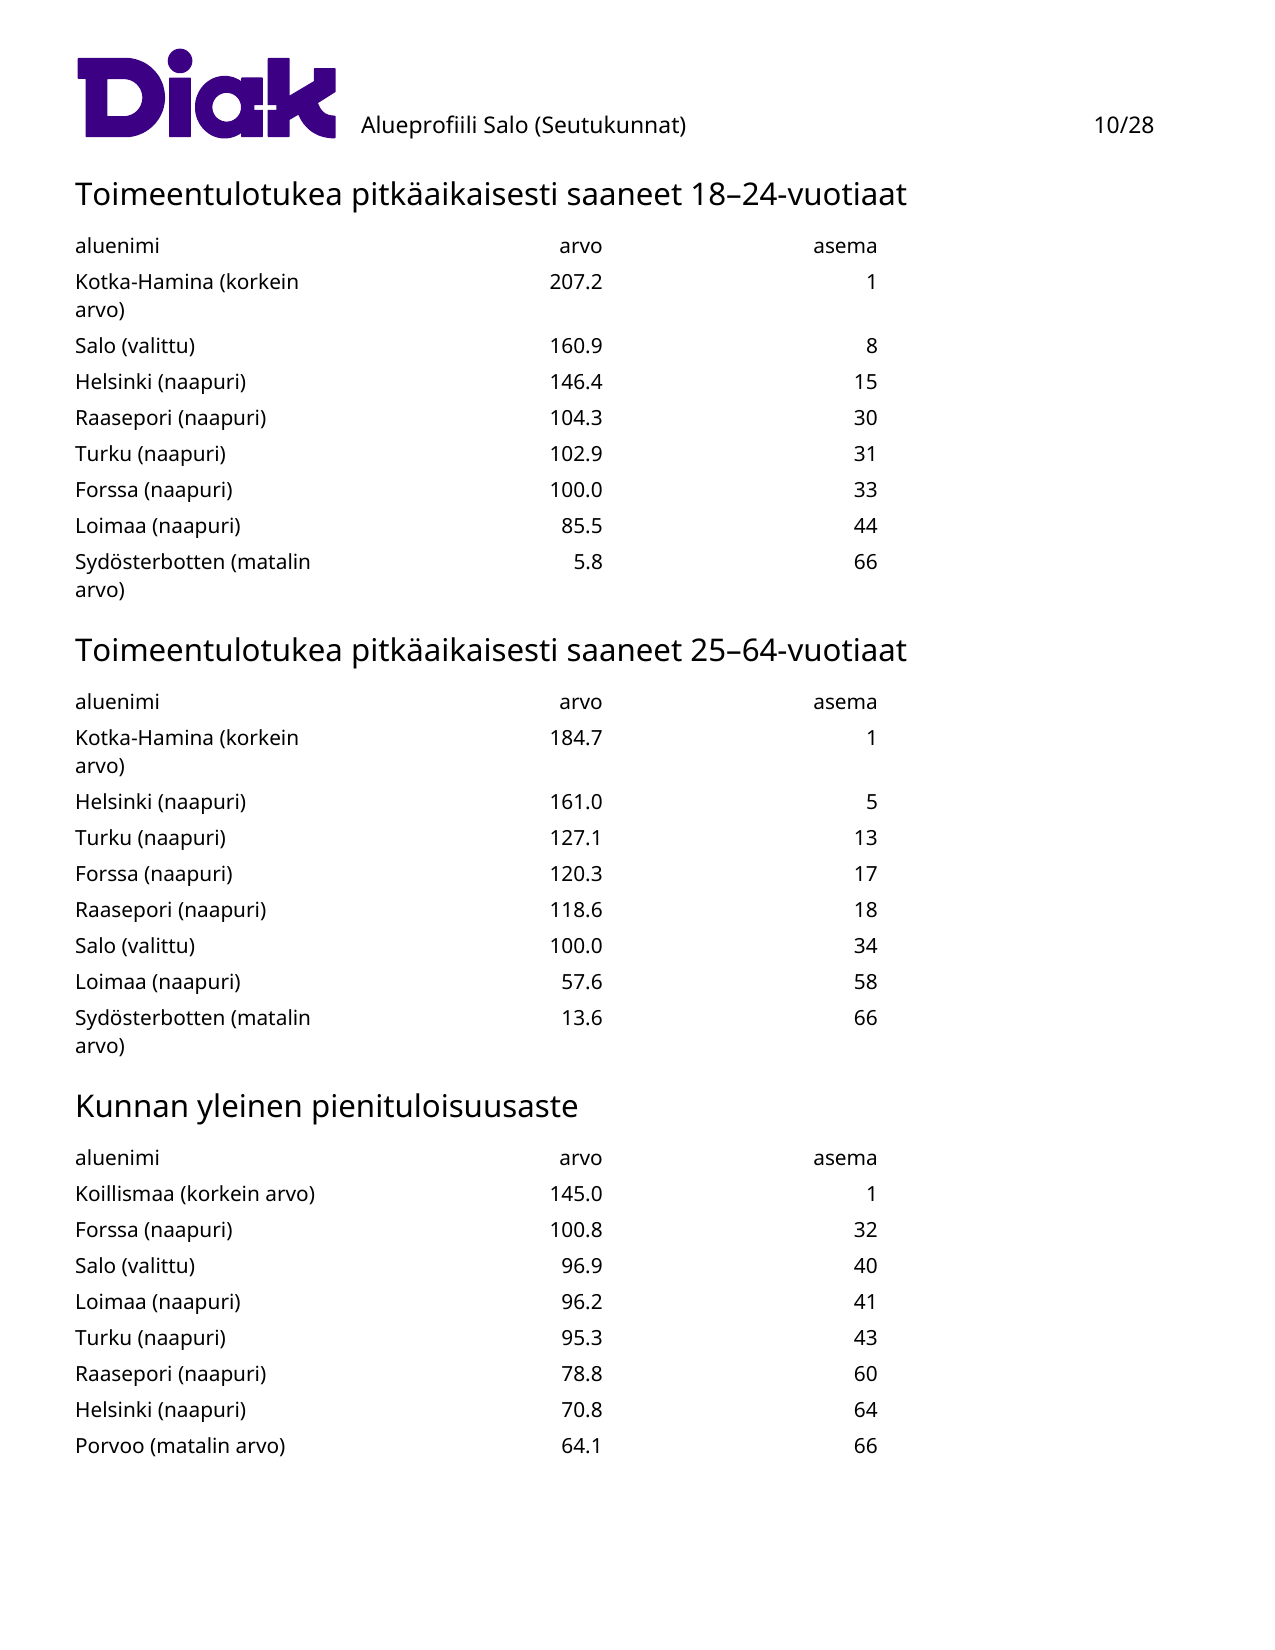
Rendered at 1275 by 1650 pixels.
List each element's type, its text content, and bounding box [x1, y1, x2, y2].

subtitle Toimeentulotukea pitkäaikaisesti saaneet 25–64-vuotiaat [75, 628, 1200, 671]
table_cell 64.1 [339, 1427, 614, 1463]
table_cell Turku (naapuri) [64, 820, 339, 856]
table_cell 100.0 [339, 471, 614, 507]
table_cell Turku (naapuri) [64, 435, 339, 471]
table_cell Raasepori (naapuri) [64, 891, 339, 927]
table_cell 85.5 [339, 507, 614, 543]
table_cell 66 [614, 1427, 889, 1463]
table_cell 1 [614, 1176, 889, 1211]
table_cell Salo (valittu) [64, 1248, 339, 1283]
table_cell 1 [614, 719, 889, 784]
table_cell Helsinki (naapuri) [64, 784, 339, 819]
table_cell 33 [614, 471, 889, 507]
table_cell Loimaa (naapuri) [64, 507, 339, 543]
table_cell Kotka-Hamina (korkein arvo) [64, 263, 339, 327]
table_cell Sydösterbotten (matalin arvo) [64, 999, 339, 1064]
table_cell 40 [614, 1248, 889, 1283]
table_cell Koillismaa (korkein arvo) [64, 1176, 339, 1211]
table_header asema [614, 227, 889, 263]
table_cell 100.0 [339, 928, 614, 963]
table_cell Sydösterbotten (matalin arvo) [64, 543, 339, 607]
table_cell 18 [614, 891, 889, 927]
table_header arvo [339, 683, 614, 719]
table_cell Raasepori (naapuri) [64, 1355, 339, 1391]
table_cell 13.6 [339, 999, 614, 1064]
table_cell 127.1 [339, 820, 614, 856]
table_header arvo [339, 1140, 614, 1176]
table_cell 8 [614, 328, 889, 363]
table_cell 207.2 [339, 263, 614, 327]
subtitle Kunnan yleinen pienituloisuusaste [75, 1084, 1200, 1127]
table_cell 32 [614, 1211, 889, 1247]
table_cell 104.3 [339, 399, 614, 435]
table_cell 95.3 [339, 1319, 614, 1355]
table_cell Raasepori (naapuri) [64, 399, 339, 435]
table_cell 66 [614, 543, 889, 607]
table_cell 145.0 [339, 1176, 614, 1211]
table_cell 17 [614, 856, 889, 891]
table_cell Loimaa (naapuri) [64, 963, 339, 999]
table_header arvo [339, 227, 614, 263]
table_cell Loimaa (naapuri) [64, 1283, 339, 1319]
table_header asema [614, 683, 889, 719]
table_cell 102.9 [339, 435, 614, 471]
table_cell Helsinki (naapuri) [64, 1391, 339, 1427]
table_cell 5.8 [339, 543, 614, 607]
table_cell Turku (naapuri) [64, 1319, 339, 1355]
table_cell 78.8 [339, 1355, 614, 1391]
table_cell 60 [614, 1355, 889, 1391]
table_header asema [614, 1140, 889, 1176]
table_cell Helsinki (naapuri) [64, 363, 339, 399]
table_cell Forssa (naapuri) [64, 1211, 339, 1247]
subtitle Toimeentulotukea pitkäaikaisesti saaneet 18–24-vuotiaat [75, 172, 1200, 214]
table_cell 34 [614, 928, 889, 963]
table_cell 1 [614, 263, 889, 327]
table_cell 13 [614, 820, 889, 856]
table_cell 70.8 [339, 1391, 614, 1427]
table_cell 31 [614, 435, 889, 471]
table_cell 96.2 [339, 1283, 614, 1319]
table_cell 64 [614, 1391, 889, 1427]
table_cell Porvoo (matalin arvo) [64, 1427, 339, 1463]
table_cell 100.8 [339, 1211, 614, 1247]
table_cell 5 [614, 784, 889, 819]
table_cell 30 [614, 399, 889, 435]
table_cell Kotka-Hamina (korkein arvo) [64, 719, 339, 784]
table_cell 57.6 [339, 963, 614, 999]
table_cell Forssa (naapuri) [64, 471, 339, 507]
table_cell 44 [614, 507, 889, 543]
table_cell Forssa (naapuri) [64, 856, 339, 891]
table_cell 43 [614, 1319, 889, 1355]
table_cell 161.0 [339, 784, 614, 819]
table_cell 160.9 [339, 328, 614, 363]
table_cell 118.6 [339, 891, 614, 927]
table_header aluenimi [64, 1140, 339, 1176]
table_cell 58 [614, 963, 889, 999]
table_header aluenimi [64, 683, 339, 719]
table_cell 41 [614, 1283, 889, 1319]
table_cell 66 [614, 999, 889, 1064]
table_cell Salo (valittu) [64, 328, 339, 363]
table_header aluenimi [64, 227, 339, 263]
table_cell 15 [614, 363, 889, 399]
table_cell 184.7 [339, 719, 614, 784]
table_cell 146.4 [339, 363, 614, 399]
table_cell 120.3 [339, 856, 614, 891]
table_cell 96.9 [339, 1248, 614, 1283]
table_cell Salo (valittu) [64, 928, 339, 963]
